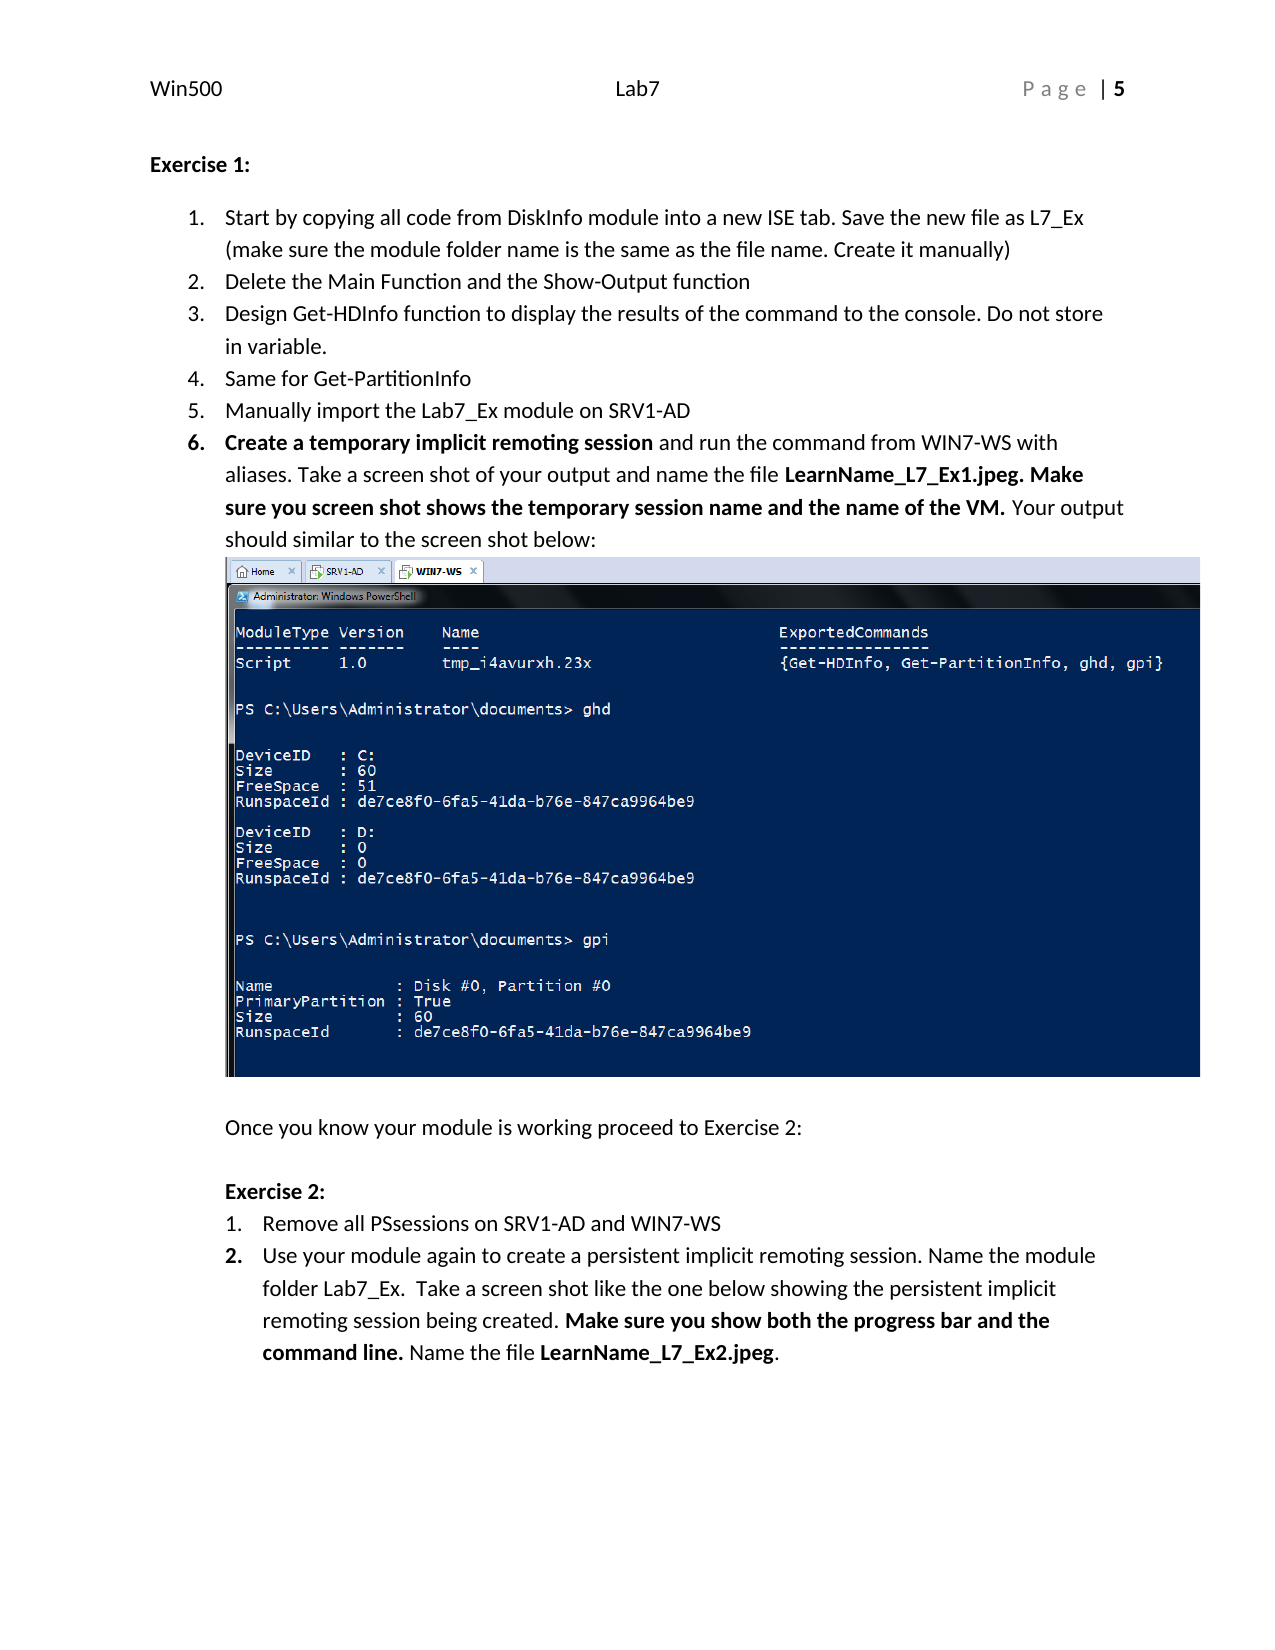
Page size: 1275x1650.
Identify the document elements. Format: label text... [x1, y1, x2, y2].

list Create a temporary implicit remoting session and run the command from WIN7-WS with aliases. Take a screen shot of your output and name the file LearnName_L7_Ex1.jpeg. Make sure you screen shot shows the temporary session name and the name of the VM. Your output should similar to the screen shot below: [187, 428, 1125, 553]
list Once you know your module is working proceed to Exercise 2: [225, 1113, 1125, 1141]
list Manually import the Lab7_Ex module on SRV1-AD [187, 396, 1125, 424]
list Start by copying all code from DiskInfo module into a new ISE tab. Save the new file as L7_Ex (make sure the module folder name is the same as the file name. Create it manually) [187, 203, 1125, 263]
list Design Get-HDInfo function to display the results of the command to the console. Do not store in variable. [187, 299, 1125, 360]
picture [225, 557, 1200, 1077]
list Exercise 2: [225, 1177, 1125, 1205]
list Remove all PSsessions on SRV1-AD and WIN7-WS [225, 1209, 1125, 1237]
list Same for Get-PartitionInfo [187, 364, 1125, 392]
list Use your module again to create a persistent implicit remoting session. Name the module folder Lab7_Ex. Take a screen shot like the one below showing the persistent implicit remoting session being created. Make sure you show both the progress bar and the command line. Name the file LearnName_L7_Ex2.jpeg. [225, 1242, 1125, 1366]
text Exercise 1: [150, 150, 1125, 178]
list Delete the Main Function and the Show-Output function [187, 267, 1125, 295]
